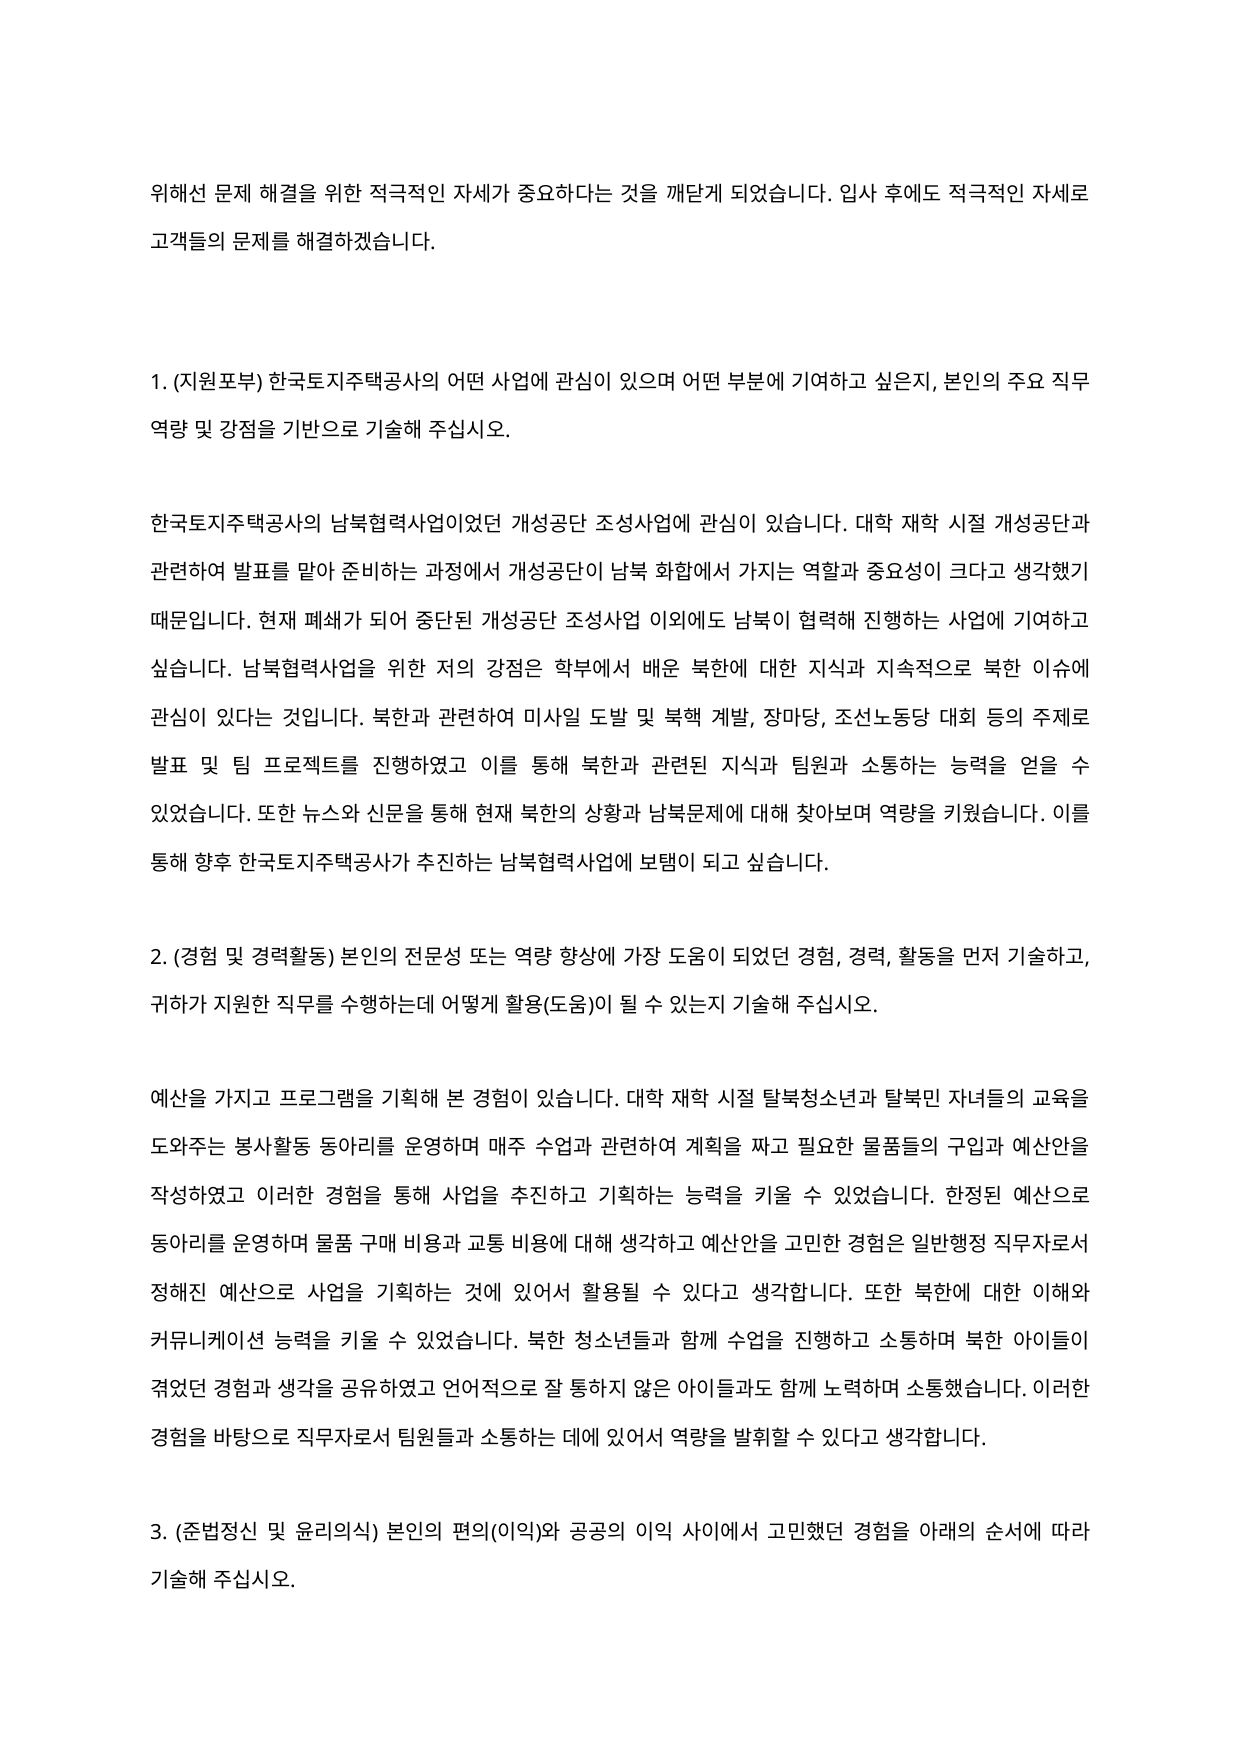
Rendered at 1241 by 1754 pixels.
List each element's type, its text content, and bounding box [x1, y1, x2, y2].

text 3. (준법정신 및 윤리의식) 본인의 편의(이익)와 공공의 이익 사이에서 고민했던 경험을 아래의 순서에 따라 기술해 주십시오. [150, 1515, 1090, 1594]
text 1. (지원포부) 한국토지주택공사의 어떤 사업에 관심이 있으며 어떤 부분에 기여하고 싶은지, 본인의 주요 직무 역량 및 강점을 기반으로 기술해 주십시오. [150, 365, 1090, 444]
text 예산을 가지고 프로그램을 기획해 본 경험이 있습니다. 대학 재학 시절 탈북청소년과 탈북민 자녀들의 교육을 도와주는 봉사활동 동아리를 운영하며 매주 수업과 관련하여 계획을 짜고 필요한 물품들의 구입과 예산안을 작성하였고 이러한 경험을 통해 사업을 추진하고 기획하는 능력을 키울 수 있었습니다. 한정된 예산으로 동아리를 운영하며 물품 구매 비용과 교통 비용에 대해 생각하고 예산안을 고민한 경험은 일반행정 직무자로서 정해진 예산으로 사업을 기획하는 것에 있어서 활용될 수 있다고 생각합니다. 또한 북한에 대한 이해와 커뮤니케이션 능력을 키울 수 있었습니다. 북한 청소년들과 함께 수업을 진행하고 소통하며 북한 아이들이 겪었던 경험과 생각을 공유하였고 언어적으로 잘 통하지 않은 아이들과도 함께 노력하며 소통했습니다. 이러한 경험을 바탕으로 직무자로서 팀원들과 소통하는 데에 있어서 역량을 발휘할 수 있다고 생각합니다. [150, 1082, 1090, 1451]
text 2. (경험 및 경력활동) 본인의 전문성 또는 역량 향상에 가장 도움이 되었던 경험, 경력, 활동을 먼저 기술하고, 귀하가 지원한 직무를 수행하는데 어떻게 활용(도움)이 될 수 있는지 기술해 주십시오. [150, 940, 1090, 1019]
text 한국토지주택공사의 남북협력사업이었던 개성공단 조성사업에 관심이 있습니다. 대학 재학 시절 개성공단과 관련하여 발표를 맡아 준비하는 과정에서 개성공단이 남북 화합에서 가지는 역할과 중요성이 크다고 생각했기 때문입니다. 현재 폐쇄가 되어 중단된 개성공단 조성사업 이외에도 남북이 협력해 진행하는 사업에 기여하고 싶습니다. 남북협력사업을 위한 저의 강점은 학부에서 배운 북한에 대한 지식과 지속적으로 북한 이슈에 관심이 있다는 것입니다. 북한과 관련하여 미사일 도발 및 북핵 계발, 장마당, 조선노동당 대회 등의 주제로 발표 및 팀 프로젝트를 진행하였고 이를 통해 북한과 관련된 지식과 팀원과 소통하는 능력을 얻을 수 있었습니다. 또한 뉴스와 신문을 통해 현재 북한의 상황과 남북문제에 대해 찾아보며 역량을 키웠습니다. 이를 통해 향후 한국토지주택공사가 추진하는 남북협력사업에 보탬이 되고 싶습니다. [150, 507, 1090, 876]
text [150, 177, 1090, 256]
